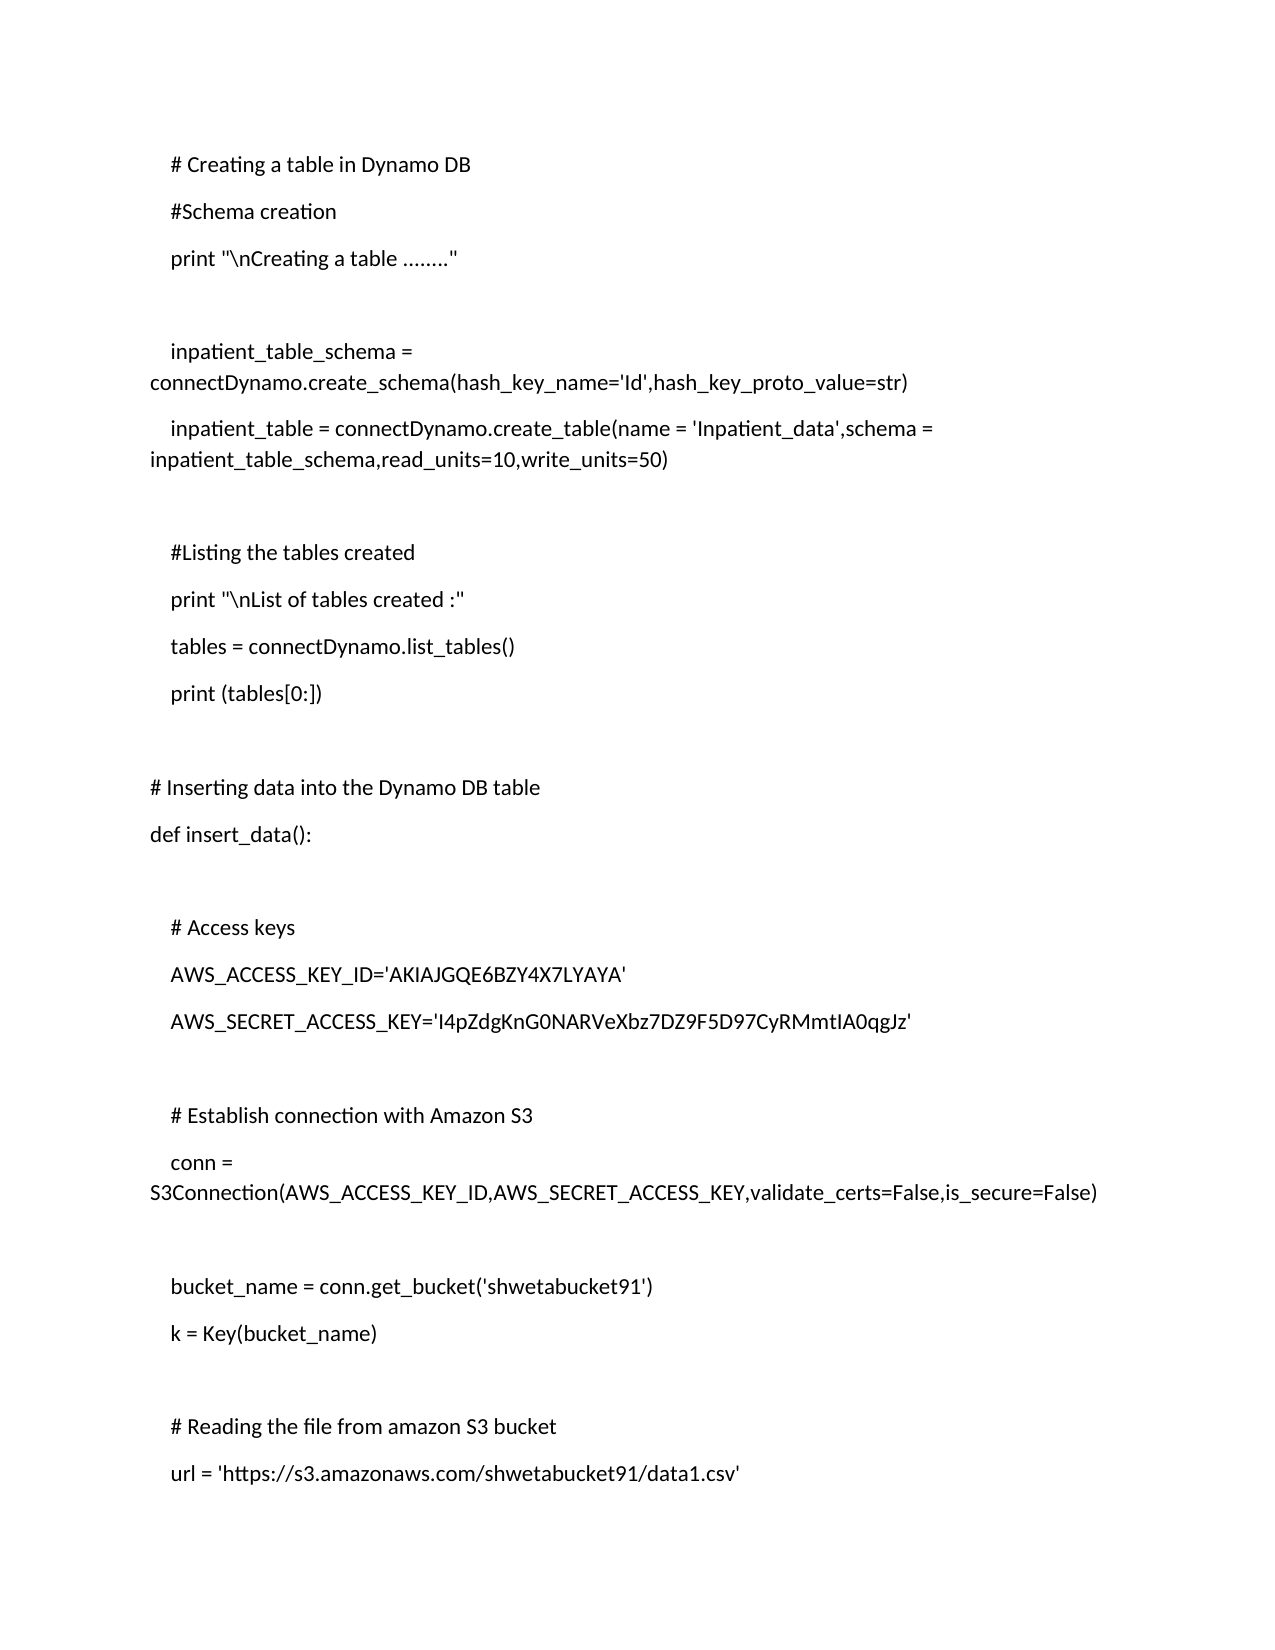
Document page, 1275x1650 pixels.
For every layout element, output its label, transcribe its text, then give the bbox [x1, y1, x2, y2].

text #Listing the tables created [150, 538, 1125, 567]
text # Inserting data into the Dynamo DB table [150, 773, 1125, 801]
text print "\nList of tables created :" [150, 585, 1125, 613]
text print "\nCreating a table ........" [150, 244, 1125, 272]
text # Creating a table in Dynamo DB [150, 150, 1125, 178]
text # Access keys [150, 913, 1125, 942]
text url = 'https://s3.amazonaws.com/shwetabucket91/data1.csv' [150, 1459, 1125, 1487]
text inpatient_table = connectDynamo.create_table(name = 'Inpatient_data',schema = inpatient_table_schema,read_units=10,write_units=50) [150, 414, 1125, 473]
text bucket_name = conn.get_bucket('shwetabucket91') [150, 1272, 1125, 1300]
text #Schema creation [150, 197, 1125, 225]
text AWS_SECRET_ACCESS_KEY='I4pZdgKnG0NARVeXbz7DZ9F5D97CyRMmtIA0qgJz' [150, 1007, 1125, 1035]
text print (tables[0:]) [150, 679, 1125, 707]
text def insert_data(): [150, 820, 1125, 848]
text inpatient_table_schema = connectDynamo.create_schema(hash_key_name='Id',hash_key_proto_value=str) [150, 337, 1125, 396]
text AWS_ACCESS_KEY_ID='AKIAJGQE6BZY4X7LYAYA' [150, 960, 1125, 988]
text conn = S3Connection(AWS_ACCESS_KEY_ID,AWS_SECRET_ACCESS_KEY,validate_certs=False,is_secure=False) [150, 1148, 1125, 1206]
text k = Key(bucket_name) [150, 1319, 1125, 1347]
text # Establish connection with Amazon S3 [150, 1101, 1125, 1129]
text # Reading the file from amazon S3 bucket [150, 1412, 1125, 1441]
text tables = connectDynamo.list_tables() [150, 632, 1125, 660]
